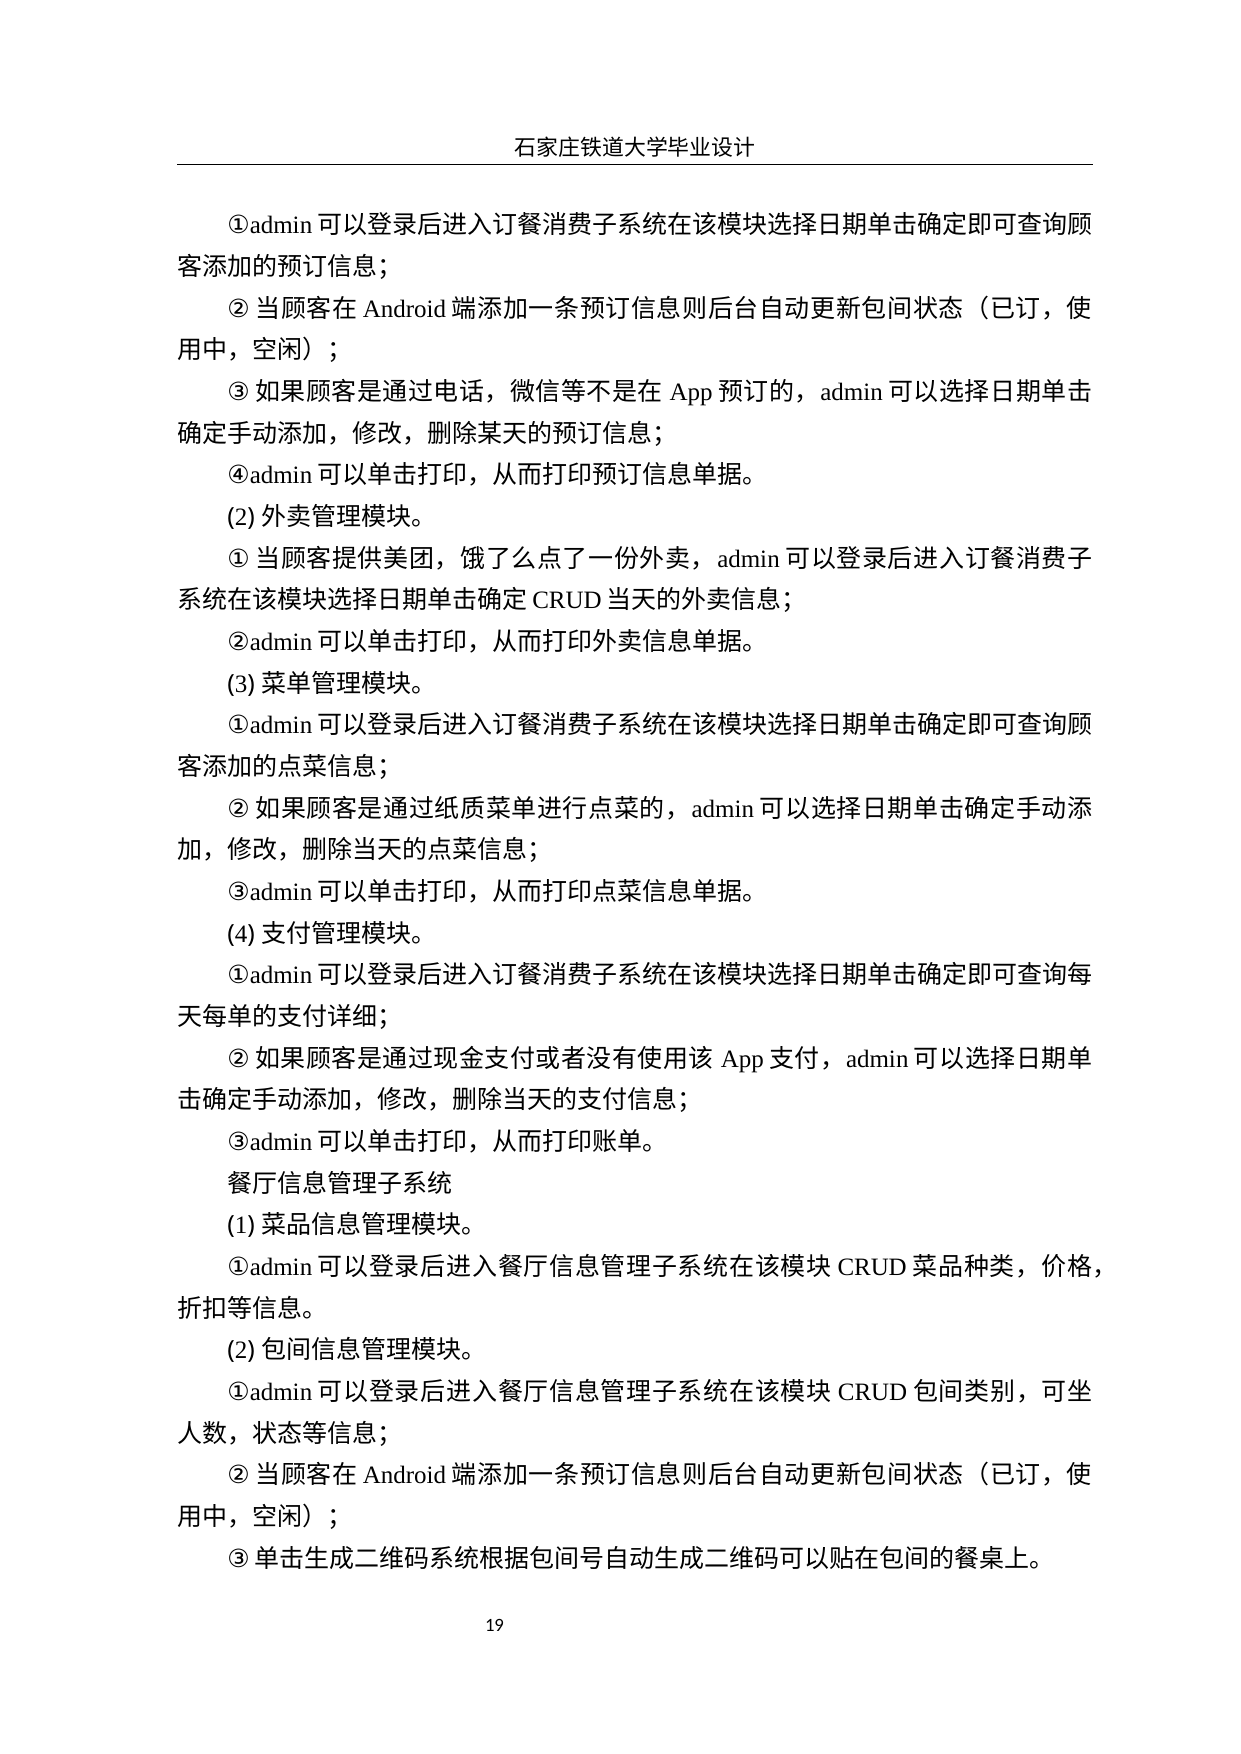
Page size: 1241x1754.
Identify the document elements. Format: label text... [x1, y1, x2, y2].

list ①admin可以登录后进入餐厅信息管理子系统在该模块CRUD菜品种类，价格，折扣等信息。 [177, 1244, 1093, 1327]
text (2) 外卖管理模块。 [177, 494, 1093, 536]
text ①当顾客提供美团，饿了么点了一份外卖，admin可以登录后进入订餐消费子系统在该模块选择日期单击确定CRUD当天的外卖信息； [177, 536, 1093, 619]
text (4) 支付管理模块。 [177, 911, 1093, 952]
text (3) 菜单管理模块。 [177, 661, 1093, 702]
text ②如果顾客是通过现金支付或者没有使用该App支付，admin可以选择日期单击确定手动添加，修改，删除当天的支付信息； [177, 1036, 1093, 1119]
text (1) 菜品信息管理模块。 [177, 1202, 1093, 1244]
text ①admin可以登录后进入餐厅信息管理子系统在该模块CRUD包间类别，可坐人数，状态等信息； [177, 1369, 1093, 1452]
list ②当顾客在Android端添加一条预订信息则后台自动更新包间状态（已订，使用中，空闲）； [177, 1452, 1093, 1536]
text ①admin可以登录后进入订餐消费子系统在该模块选择日期单击确定即可查询每天每单的支付详细； [177, 952, 1093, 1036]
text ①admin可以登录后进入订餐消费子系统在该模块选择日期单击确定即可查询顾客添加的点菜信息； [177, 702, 1093, 786]
list ②当顾客在Android端添加一条预订信息则后台自动更新包间状态（已订，使用中，空闲）； [177, 286, 1093, 369]
text ③单击生成二维码系统根据包间号自动生成二维码可以贴在包间的餐桌上。 [177, 1536, 1093, 1577]
text 餐厅信息管理子系统 [177, 1161, 1093, 1202]
text (2) 包间信息管理模块。 [177, 1327, 1093, 1369]
text ②如果顾客是通过纸质菜单进行点菜的，admin可以选择日期单击确定手动添加，修改，删除当天的点菜信息； [177, 786, 1093, 869]
list ③如果顾客是通过电话，微信等不是在App预订的，admin可以选择日期单击确定手动添加，修改，删除某天的预订信息； [177, 369, 1093, 452]
list ④admin可以单击打印，从而打印预订信息单据。 [177, 452, 1093, 494]
list ②admin可以单击打印，从而打印外卖信息单据。 [177, 619, 1093, 661]
text ③admin可以单击打印，从而打印点菜信息单据。 [177, 869, 1093, 911]
text ③admin可以单击打印，从而打印账单。 [177, 1119, 1093, 1161]
list ①admin可以登录后进入订餐消费子系统在该模块选择日期单击确定即可查询顾客添加的预订信息； [177, 202, 1093, 286]
